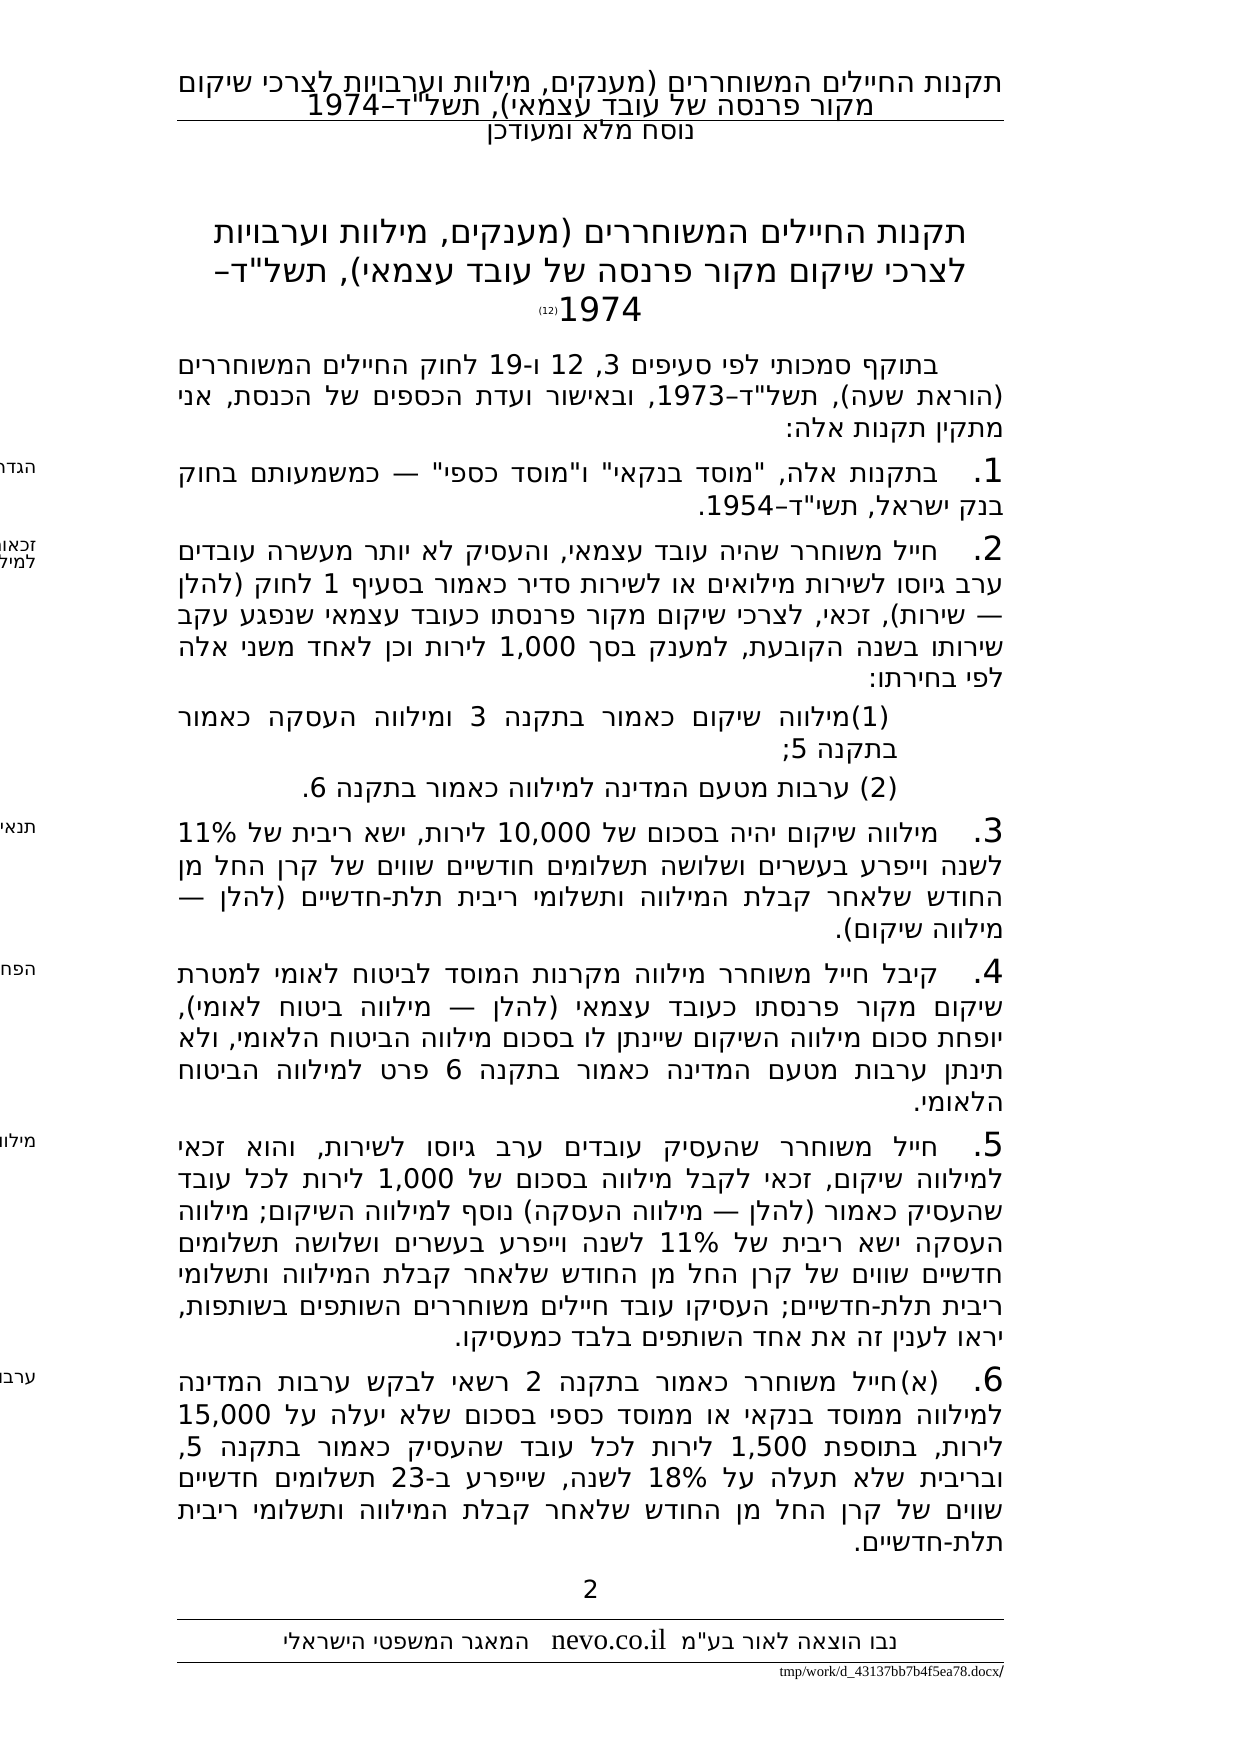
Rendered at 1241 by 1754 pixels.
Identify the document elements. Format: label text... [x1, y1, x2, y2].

text 2. חייל משוחרר שהיה עובד עצמאי, והעסיק לא יותר מעשרה עובדים ערב גיוסו לשירות מילואים או לשירות סדיר כאמור בסעיף 1 לחוק (להלן — שירות), זכאי, לצרכי שיקום מקור פרנסתו כעובד עצמאי שנפגע עקב שירותו בשנה הקובעת, למענק בסך 1,000 לירות וכן לאחד משני אלה לפי בחירתו: [177, 529, 1004, 694]
text 1. בתקנות אלה, "מוסד בנקאי" ו"מוסד כספי" — כמשמעותם בחוק בנק ישראל, תשי"ד–1954. [177, 451, 1004, 522]
text 3. מילווה שיקום יהיה בסכום של 10,000 לירות, ישא ריבית של 11% לשנה וייפרע בעשרים ושלושה תשלומים חודשיים שווים של קרן החל מן החודש שלאחר קבלת המילווה ותשלומי ריבית תלת-חדשיים (להלן — מילווה שיקום). [177, 811, 1004, 945]
text בתוקף סמכותי לפי סעיפים 3, 12 ו-19 לחוק החיילים המשוחררים (הוראת שעה), תשל"ד–1973, ובאישור ועדת הכספים של הכנסת, אני מתקין תקנות אלה: [177, 349, 1004, 444]
text תקנות החיילים המשוחררים (מענקים, מילוות וערבויות לצרכי שיקום מקור פרנסה של עובד עצמאי), תשל"ד–1974(12) [177, 212, 1004, 329]
text 4. קיבל חייל משוחרר מילווה מקרנות המוסד לביטוח לאומי למטרת שיקום מקור פרנסתו כעובד עצמאי (להלן — מילווה ביטוח לאומי), יופחת סכום מילווה השיקום שיינתן לו בסכום מילווה הביטוח הלאומי, ולא תינתן ערבות מטעם המדינה כאמור בתקנה 6 פרט למילווה הביטוח הלאומי. [177, 952, 1004, 1117]
text (1) מילווה שיקום כאמור בתקנה 3 ומילווה העסקה כאמור בתקנה 5; [177, 702, 898, 765]
text (2) ערבות מטעם המדינה למילווה כאמור בתקנה 6. [177, 772, 898, 804]
text 6. (א) חייל משוחרר כאמור בתקנה 2 רשאי לבקש ערבות המדינה למילווה ממוסד בנקאי או ממוסד כספי בסכום שלא יעלה על 15,000 לירות, בתוספת 1,500 לירות לכל עובד שהעסיק כאמור בתקנה 5, ובריבית שלא תעלה על 18% לשנה, שייפרע ב-23 תשלומים חדשיים שווים של קרן החל מן החודש שלאחר קבלת המילווה ותשלומי ריבית תלת-חדשיים. [177, 1361, 1004, 1557]
text 5. חייל משוחרר שהעסיק עובדים ערב גיוסו לשירות, והוא זכאי למילווה שיקום, זכאי לקבל מילווה בסכום של 1,000 לירות לכל עובד שהעסיק כאמור (להלן — מילווה העסקה) נוסף למילווה השיקום; מילווה העסקה ישא ריבית של 11% לשנה וייפרע בעשרים ושלושה תשלומים חדשיים שווים של קרן החל מן החודש שלאחר קבלת המילווה ותשלומי ריבית תלת-חדשיים; העסיקו עובד חיילים משוחררים השותפים בשותפות, יראו לענין זה את אחד השותפים בלבד כמעסיקו. [177, 1125, 1004, 1353]
